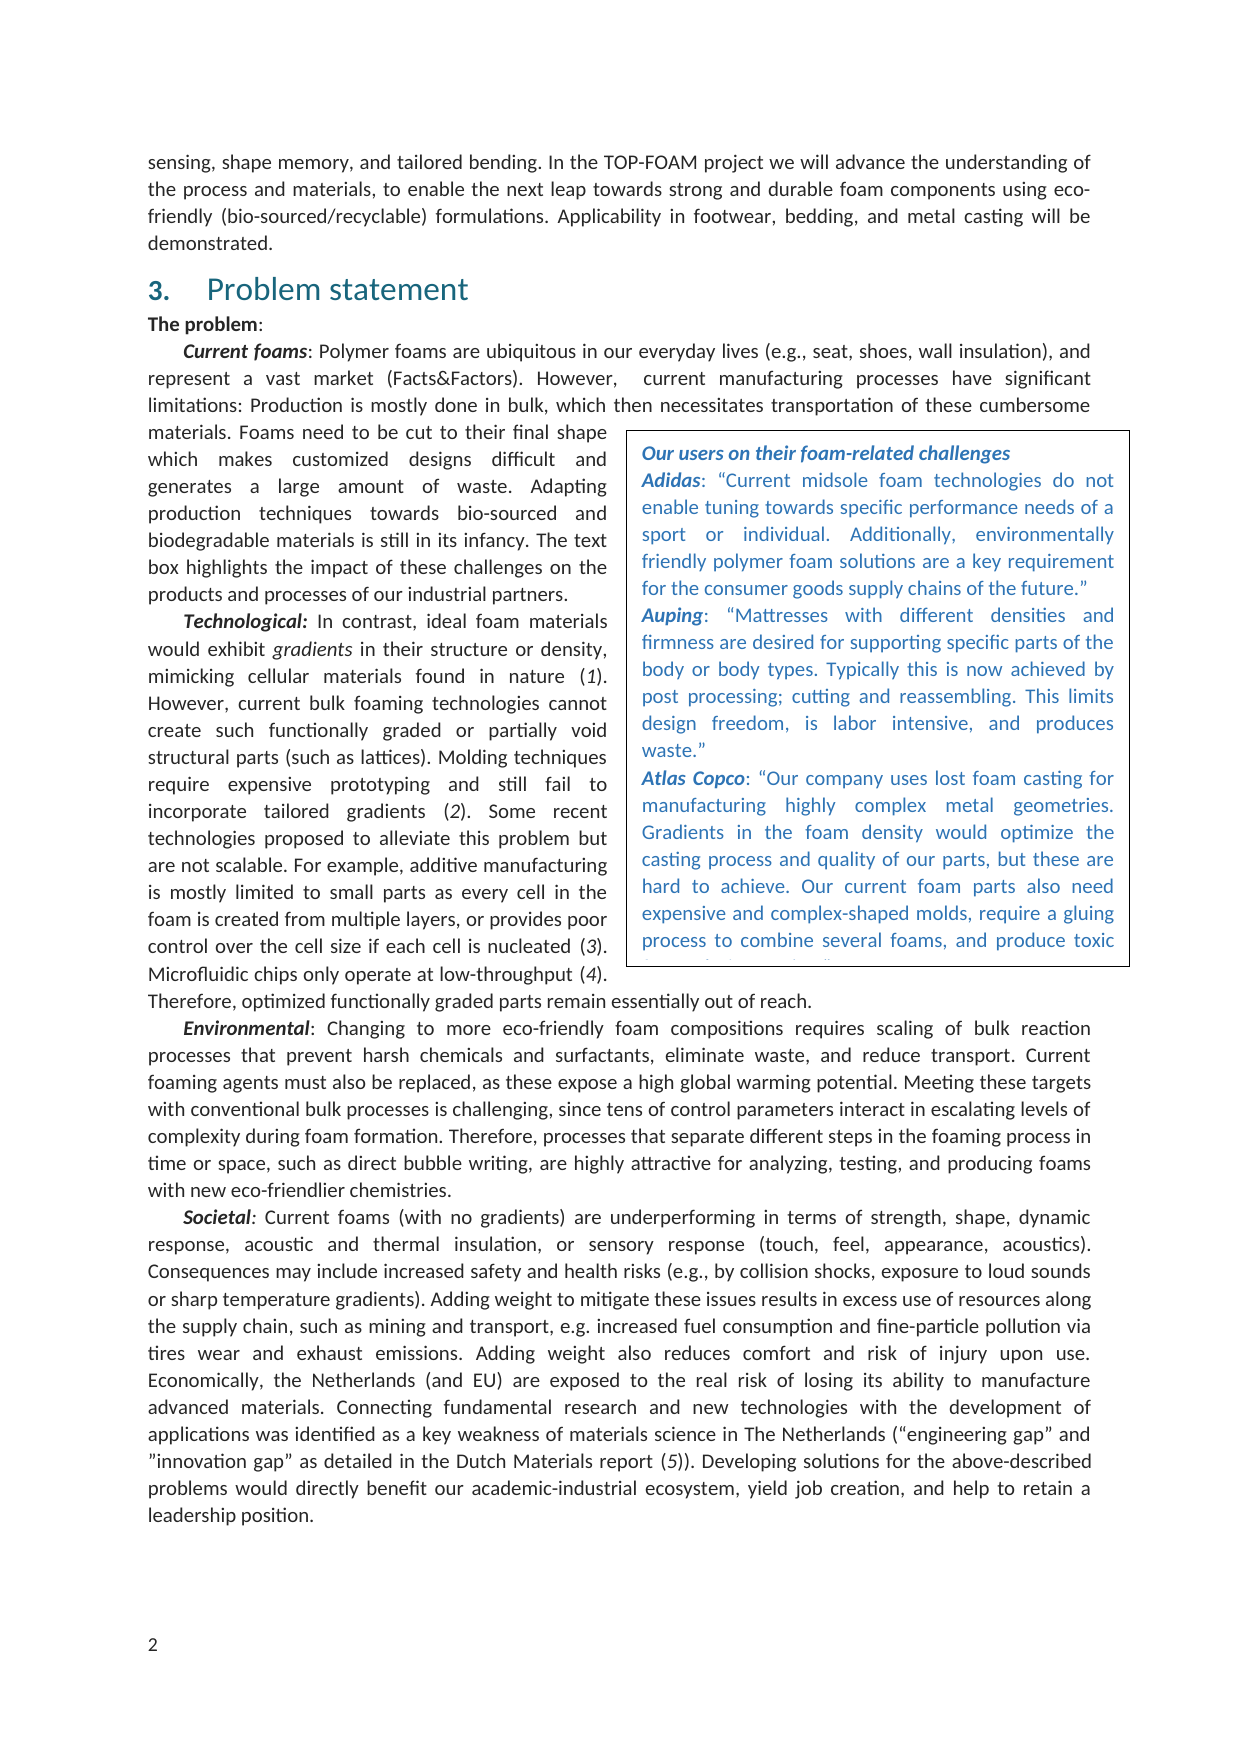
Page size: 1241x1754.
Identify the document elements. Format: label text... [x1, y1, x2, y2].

text Environmental: Changing to more eco-friendly foam compositions requires scaling of bulk reaction processes that prevent harsh chemicals and surfactants, eliminate waste, and reduce transport. Current foaming agents must also be replaced, as these expose a high global warming potential. Meeting these targets with conventional bulk processes is challenging, since tens of control parameters interact in escalating levels of complexity during foam formation. Therefore, processes that separate different steps in the foaming process in time or space, such as direct bubble writing, are highly attractive for analyzing, testing, and producing foams with new eco-friendlier chemistries. [148, 1013, 1093, 1203]
text Societal: Current foams (with no gradients) are underperforming in terms of strength, shape, dynamic response, acoustic and thermal insulation, or sensory response (touch, feel, appearance, acoustics). Consequences may include increased safety and health risks (e.g., by collision shocks, exposure to loud sounds or sharp temperature gradients). Adding weight to mitigate these issues results in excess use of resources along the supply chain, such as mining and transport, e.g. increased fuel consumption and fine-particle pollution via tires wear and exhaust emissions. Adding weight also reduces comfort and risk of injury upon use. Economically, the Netherlands (and EU) are exposed to the real risk of losing its ability to manufacture advanced materials. Connecting fundamental research and new technologies with the development of applications was identified as a key weakness of materials science in The Netherlands (“engineering gap” and ”innovation gap” as detailed in the Dutch Materials report (5)). Developing solutions for the above-described problems would directly benefit our academic-industrial ecosystem, yield job creation, and help to retain a leadership position. [148, 1203, 1093, 1528]
subtitle Problem statement [148, 268, 1093, 309]
text The problem: [148, 309, 1093, 336]
text Technological: In contrast, ideal foam materials would exhibit gradients in their structure or density, mimicking cellular materials found in nature (1). However, current bulk foaming technologies cannot create such functionally graded or partially void structural parts (such as lattices). Molding techniques require expensive prototyping and still fail to incorporate tailored gradients (2). Some recent technologies proposed to alleviate this problem but are not scalable. For example, additive manufacturing is mostly limited to small parts as every cell in the foam is created from multiple layers, or provides poor control over the cell size if each cell is nucleated (3). Microfluidic chips only operate at low-throughput (4). Therefore, optimized functionally graded parts remain essentially out of reach. [148, 607, 1093, 1013]
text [148, 148, 1093, 256]
text Current foams: Polymer foams are ubiquitous in our everyday lives (e.g., seat, shoes, wall insulation), and represent a vast market (Facts&Factors). However, current manufacturing processes have significant limitations: Production is mostly done in bulk, which then necessitates transportation of these cumbersome materials. Foams need to be cut to their final shape which makes customized designs difficult and generates a large amount of waste. Adapting production techniques towards bio-sourced and biodegradable materials is still in its infancy. The text box highlights the impact of these challenges on the products and processes of our industrial partners. [148, 336, 1093, 607]
